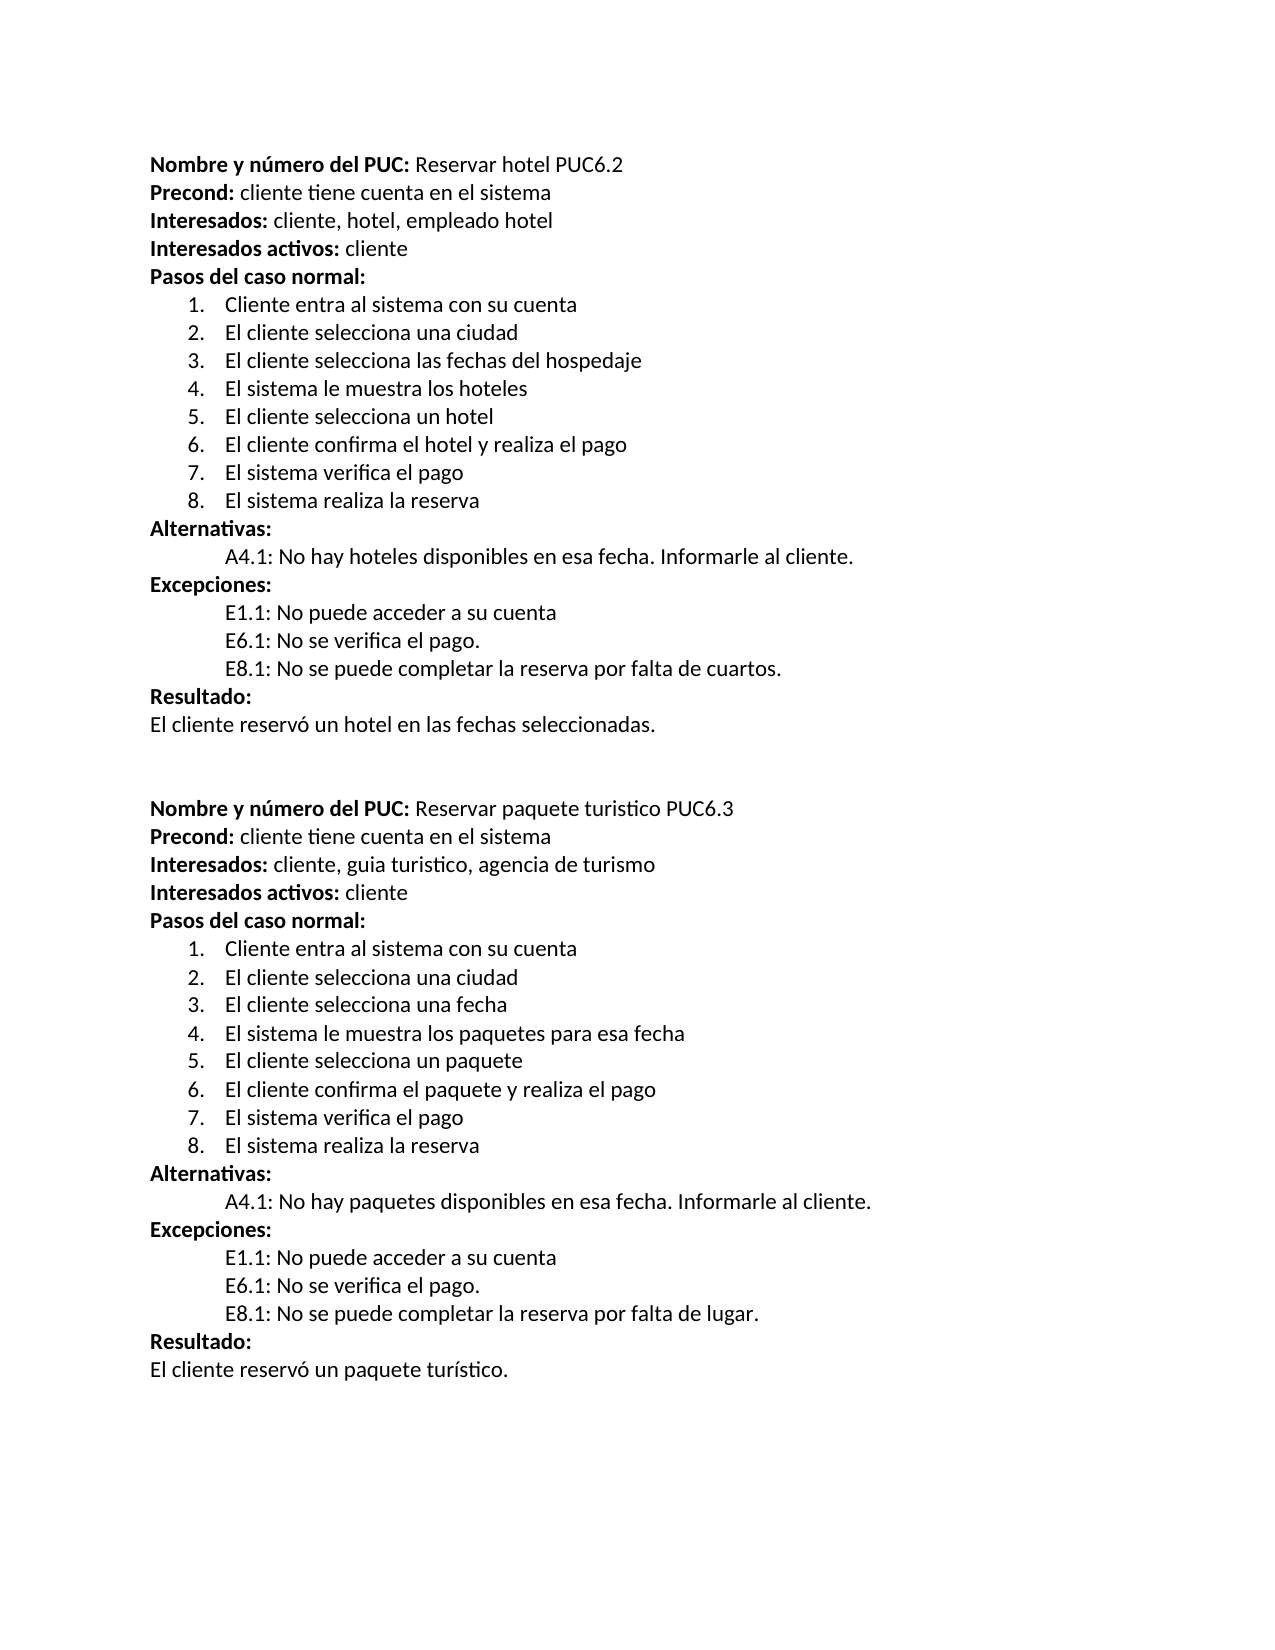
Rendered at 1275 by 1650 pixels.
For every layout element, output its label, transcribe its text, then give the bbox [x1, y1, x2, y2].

text Interesados: cliente, guia turistico, agencia de turismo [150, 851, 1125, 878]
list El sistema realiza la reserva [187, 486, 1125, 514]
list El sistema verifica el pago [187, 1103, 1125, 1131]
text Interesados activos: cliente [150, 878, 1125, 907]
text Pasos del caso normal: [150, 262, 1125, 290]
text A4.1: No hay paquetes disponibles en esa fecha. Informarle al cliente. [150, 1187, 1125, 1215]
list El sistema verifica el pago [187, 458, 1125, 486]
list El cliente selecciona una ciudad [187, 963, 1125, 991]
text E8.1: No se puede completar la reserva por falta de lugar. [150, 1299, 1125, 1327]
text Excepciones: [150, 570, 1125, 598]
text E1.1: No puede acceder a su cuenta [150, 598, 1125, 626]
text El cliente reservó un paquete turístico. [150, 1355, 1125, 1383]
list El cliente confirma el paquete y realiza el pago [187, 1075, 1125, 1103]
text Nombre y número del PUC: Reservar paquete turistico PUC6.3 [150, 794, 1125, 822]
text E6.1: No se verifica el pago. [150, 626, 1125, 654]
list Cliente entra al sistema con su cuenta [187, 290, 1125, 318]
list El cliente selecciona una ciudad [187, 318, 1125, 346]
text Resultado: [150, 1327, 1125, 1355]
text Pasos del caso normal: [150, 907, 1125, 934]
list El sistema le muestra los paquetes para esa fecha [187, 1019, 1125, 1047]
text A4.1: No hay hoteles disponibles en esa fecha. Informarle al cliente. [150, 542, 1125, 570]
list Cliente entra al sistema con su cuenta [187, 934, 1125, 963]
text Nombre y número del PUC: Reservar hotel PUC6.2 [150, 150, 1125, 178]
text El cliente reservó un hotel en las fechas seleccionadas. [150, 710, 1125, 738]
text Excepciones: [150, 1215, 1125, 1243]
text Alternativas: [150, 514, 1125, 542]
text Resultado: [150, 682, 1125, 710]
list El sistema realiza la reserva [187, 1131, 1125, 1159]
text Precond: cliente tiene cuenta en el sistema [150, 822, 1125, 851]
list El cliente selecciona las fechas del hospedaje [187, 346, 1125, 374]
text E8.1: No se puede completar la reserva por falta de cuartos. [150, 654, 1125, 682]
list El sistema le muestra los hoteles [187, 374, 1125, 402]
list El cliente confirma el hotel y realiza el pago [187, 430, 1125, 458]
text E6.1: No se verifica el pago. [150, 1271, 1125, 1299]
text Interesados activos: cliente [150, 234, 1125, 262]
text Alternativas: [150, 1159, 1125, 1187]
list El cliente selecciona un paquete [187, 1047, 1125, 1075]
text Interesados: cliente, hotel, empleado hotel [150, 206, 1125, 234]
list El cliente selecciona un hotel [187, 402, 1125, 430]
text Precond: cliente tiene cuenta en el sistema [150, 178, 1125, 206]
list El cliente selecciona una fecha [187, 991, 1125, 1019]
text E1.1: No puede acceder a su cuenta [150, 1243, 1125, 1271]
